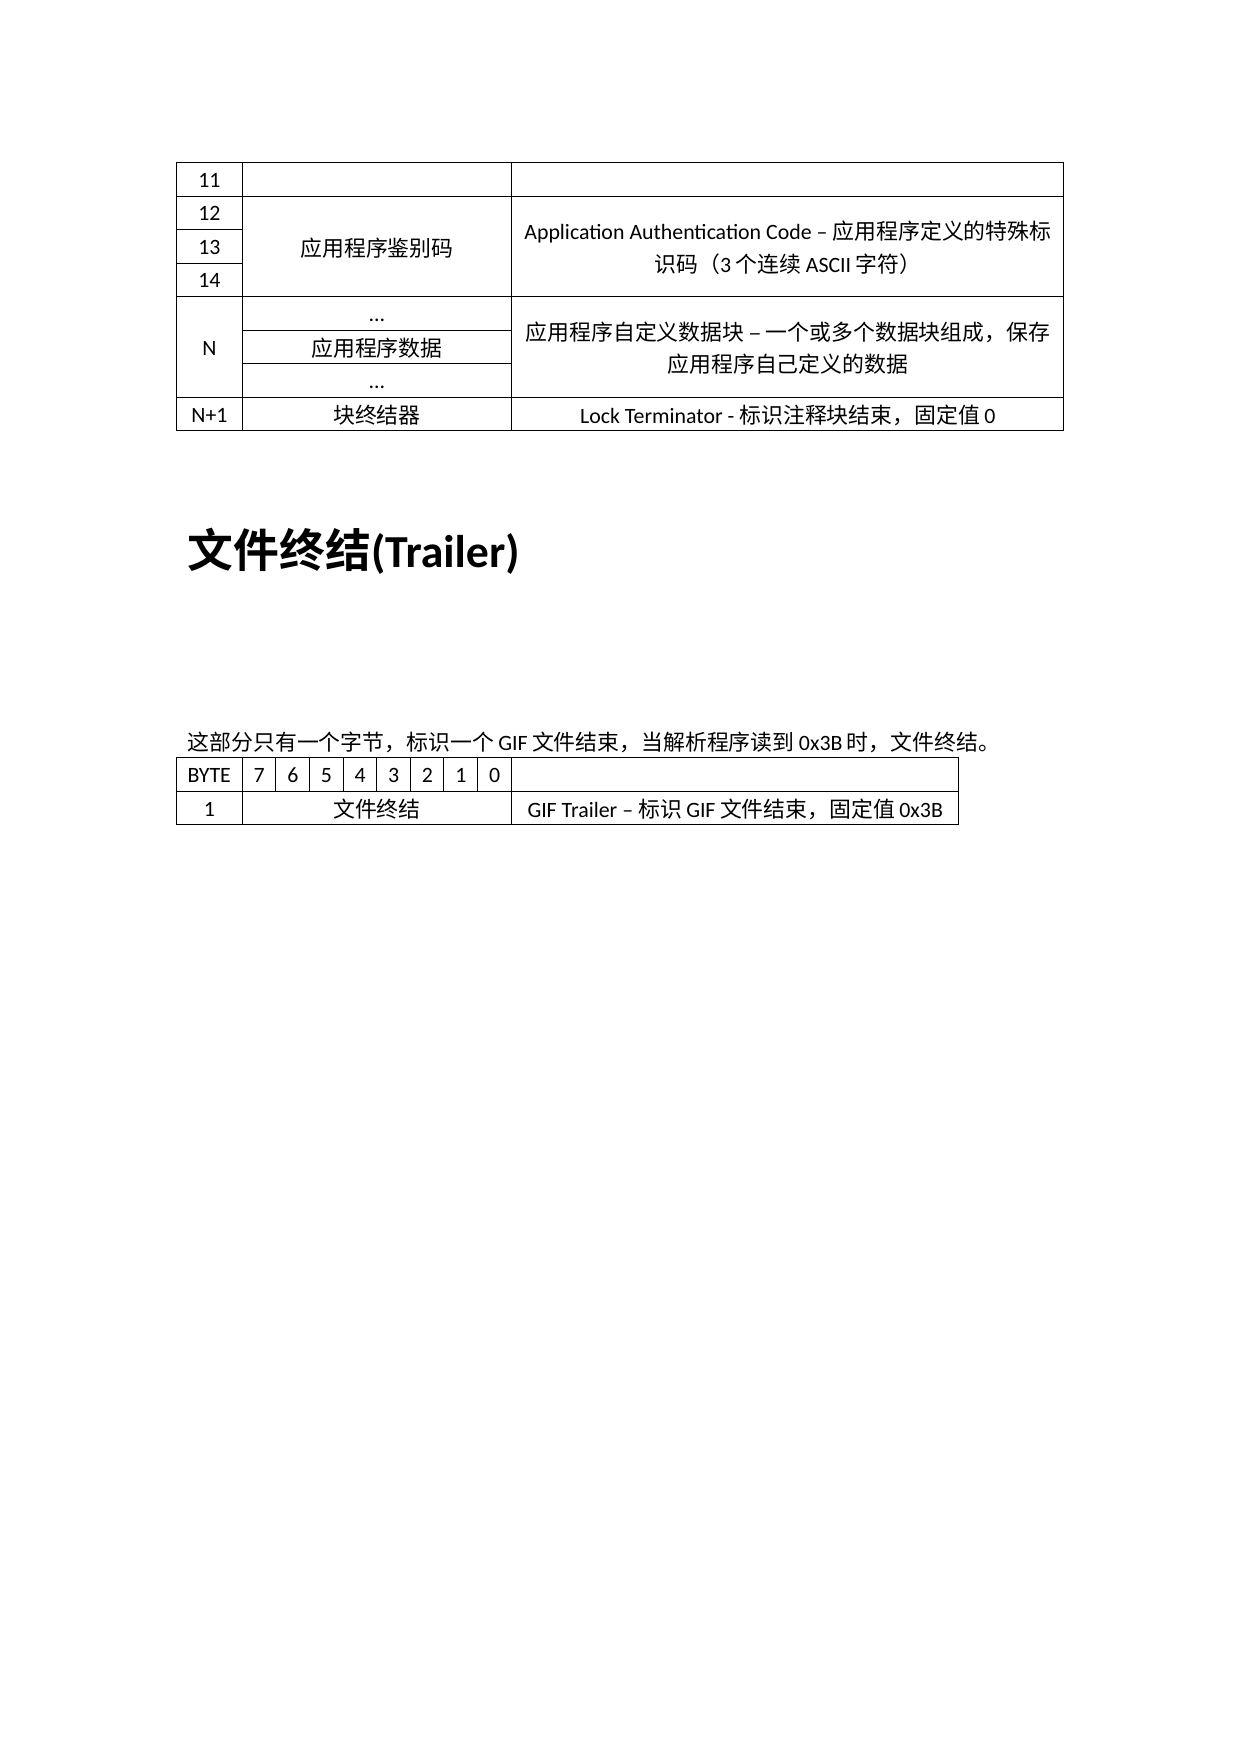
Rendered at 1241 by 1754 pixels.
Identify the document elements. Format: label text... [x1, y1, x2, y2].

table_cell Application Authentication Code – 应用程序定义的特殊标识码（3个连续ASCII字符） [512, 197, 1063, 296]
table_header 7 [243, 758, 275, 791]
table_header 2 [411, 758, 443, 791]
table_header [512, 758, 958, 791]
table_cell 应用程序数据 [243, 331, 511, 363]
table_cell 12 [177, 197, 242, 229]
table_cell 应用程序鉴别码 [243, 197, 511, 296]
table_cell 13 [177, 230, 242, 263]
table_header 6 [276, 758, 309, 791]
table_cell 11 [177, 163, 242, 196]
table_cell 14 [177, 264, 242, 296]
table_cell N+1 [177, 398, 242, 430]
table_cell GIF Trailer – 标识GIF文件结束，固定值0x3B [512, 792, 958, 824]
table_cell … [243, 297, 511, 330]
table_header 0 [478, 758, 511, 791]
table_cell 应用程序自定义数据块 – 一个或多个数据块组成，保存应用程序自己定义的数据 [512, 297, 1063, 397]
table_header 4 [344, 758, 376, 791]
table_cell … [243, 364, 511, 397]
table_cell N [177, 297, 242, 397]
table_header 5 [310, 758, 343, 791]
table_header 3 [377, 758, 410, 791]
table_cell Lock Terminator - 标识注释块结束，固定值0 [512, 398, 1063, 430]
table_cell 文件终结 [243, 792, 511, 824]
text 这部分只有一个字节，标识一个GIF文件结束，当解析程序读到0x3B时，文件终结。 [187, 725, 1053, 757]
table_cell 1 [177, 792, 242, 824]
subtitle 文件终结(Trailer) [187, 499, 1053, 597]
table_cell 块终结器 [243, 398, 511, 430]
table_header 1 [444, 758, 477, 791]
table_header BYTE [177, 758, 242, 791]
